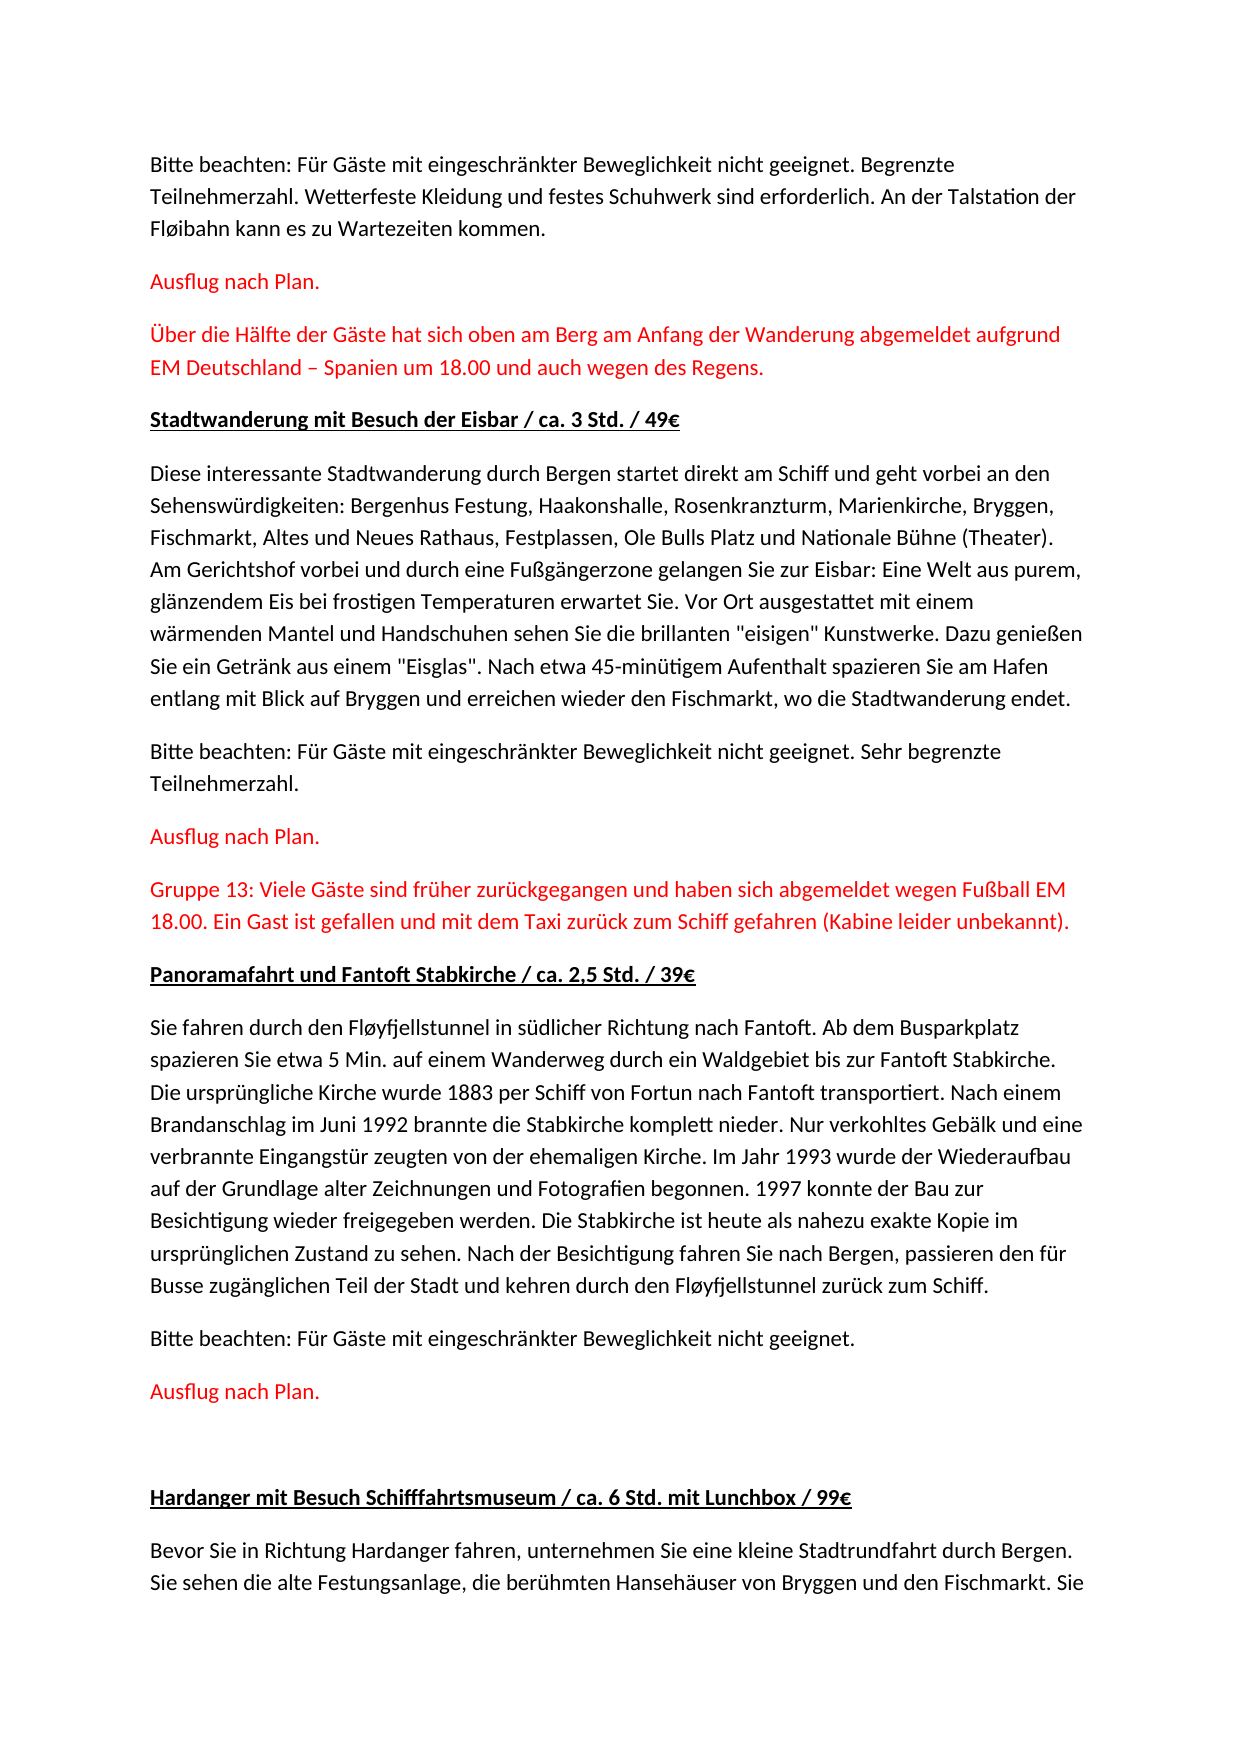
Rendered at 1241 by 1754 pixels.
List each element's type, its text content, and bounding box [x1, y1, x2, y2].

text Gruppe 13: Viele Gäste sind früher zurückgegangen und haben sich abgemeldet wegen Fußball EM 18.00. Ein Gast ist gefallen und mit dem Taxi zurück zum Schiff gefahren (Kabine leider unbekannt). [150, 875, 1090, 935]
text Diese interessante Stadtwanderung durch Bergen startet direkt am Schiff und geht vorbei an den Sehenswürdigkeiten: Bergenhus Festung, Haakonshalle, Rosenkranzturm, Marienkirche, Bryggen, Fischmarkt, Altes und Neues Rathaus, Festplassen, Ole Bulls Platz und Nationale Bühne (Theater). Am Gerichtshof vorbei und durch eine Fußgängerzone gelangen Sie zur Eisbar: Eine Welt aus purem, glänzendem Eis bei frostigen Temperaturen erwartet Sie. Vor Ort ausgestattet mit einem wärmenden Mantel und Handschuhen sehen Sie die brillanten "eisigen" Kunstwerke. Dazu genießen Sie ein Getränk aus einem "Eisglas". Nach etwa 45-minütigem Aufenthalt spazieren Sie am Hafen entlang mit Blick auf Bryggen und erreichen wieder den Fischmarkt, wo die Stadtwanderung endet. [150, 459, 1090, 712]
text Bitte beachten: Für Gäste mit eingeschränkter Beweglichkeit nicht geeignet. Sehr begrenzte Teilnehmerzahl. [150, 737, 1090, 797]
text Bitte beachten: Für Gäste mit eingeschränkter Beweglichkeit nicht geeignet. Begrenzte Teilnehmerzahl. Wetterfeste Kleidung und festes Schuhwerk sind erforderlich. An der Talstation der Fløibahn kann es zu Wartezeiten kommen. [150, 150, 1090, 242]
text Ausflug nach Plan. [150, 267, 1090, 295]
text Stadtwanderung mit Besuch der Eisbar / ca. 3 Std. / 49€ [150, 406, 1090, 434]
text Über die Hälfte der Gäste hat sich oben am Berg am Anfang der Wanderung abgemeldet aufgrund EM Deutschland – Spanien um 18.00 und auch wegen des Regens. [150, 320, 1090, 381]
text Sie fahren durch den Fløyfjellstunnel in südlicher Richtung nach Fantoft. Ab dem Busparkplatz spazieren Sie etwa 5 Min. auf einem Wanderweg durch ein Waldgebiet bis zur Fantoft Stabkirche. Die ursprüngliche Kirche wurde 1883 per Schiff von Fortun nach Fantoft transportiert. Nach einem Brandanschlag im Juni 1992 brannte die Stabkirche komplett nieder. Nur verkohltes Gebälk und eine verbrannte Eingangstür zeugten von der ehemaligen Kirche. Im Jahr 1993 wurde der Wiederaufbau auf der Grundlage alter Zeichnungen und Fotografien begonnen. 1997 konnte der Bau zur Besichtigung wieder freigegeben werden. Die Stabkirche ist heute als nahezu exakte Kopie im ursprünglichen Zustand zu sehen. Nach der Besichtigung fahren Sie nach Bergen, passieren den für Busse zugänglichen Teil der Stadt und kehren durch den Fløyfjellstunnel zurück zum Schiff. [150, 1013, 1090, 1299]
text Bitte beachten: Für Gäste mit eingeschränkter Beweglichkeit nicht geeignet. [150, 1324, 1090, 1352]
text Ausflug nach Plan. [150, 822, 1090, 850]
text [150, 1536, 1090, 1596]
text Hardanger mit Besuch Schifffahrtsmuseum / ca. 6 Std. mit Lunchbox / 99€ [150, 1483, 1090, 1511]
text Ausflug nach Plan. [150, 1377, 1090, 1405]
text Panoramafahrt und Fantoft Stabkirche / ca. 2,5 Std. / 39€ [150, 960, 1090, 988]
